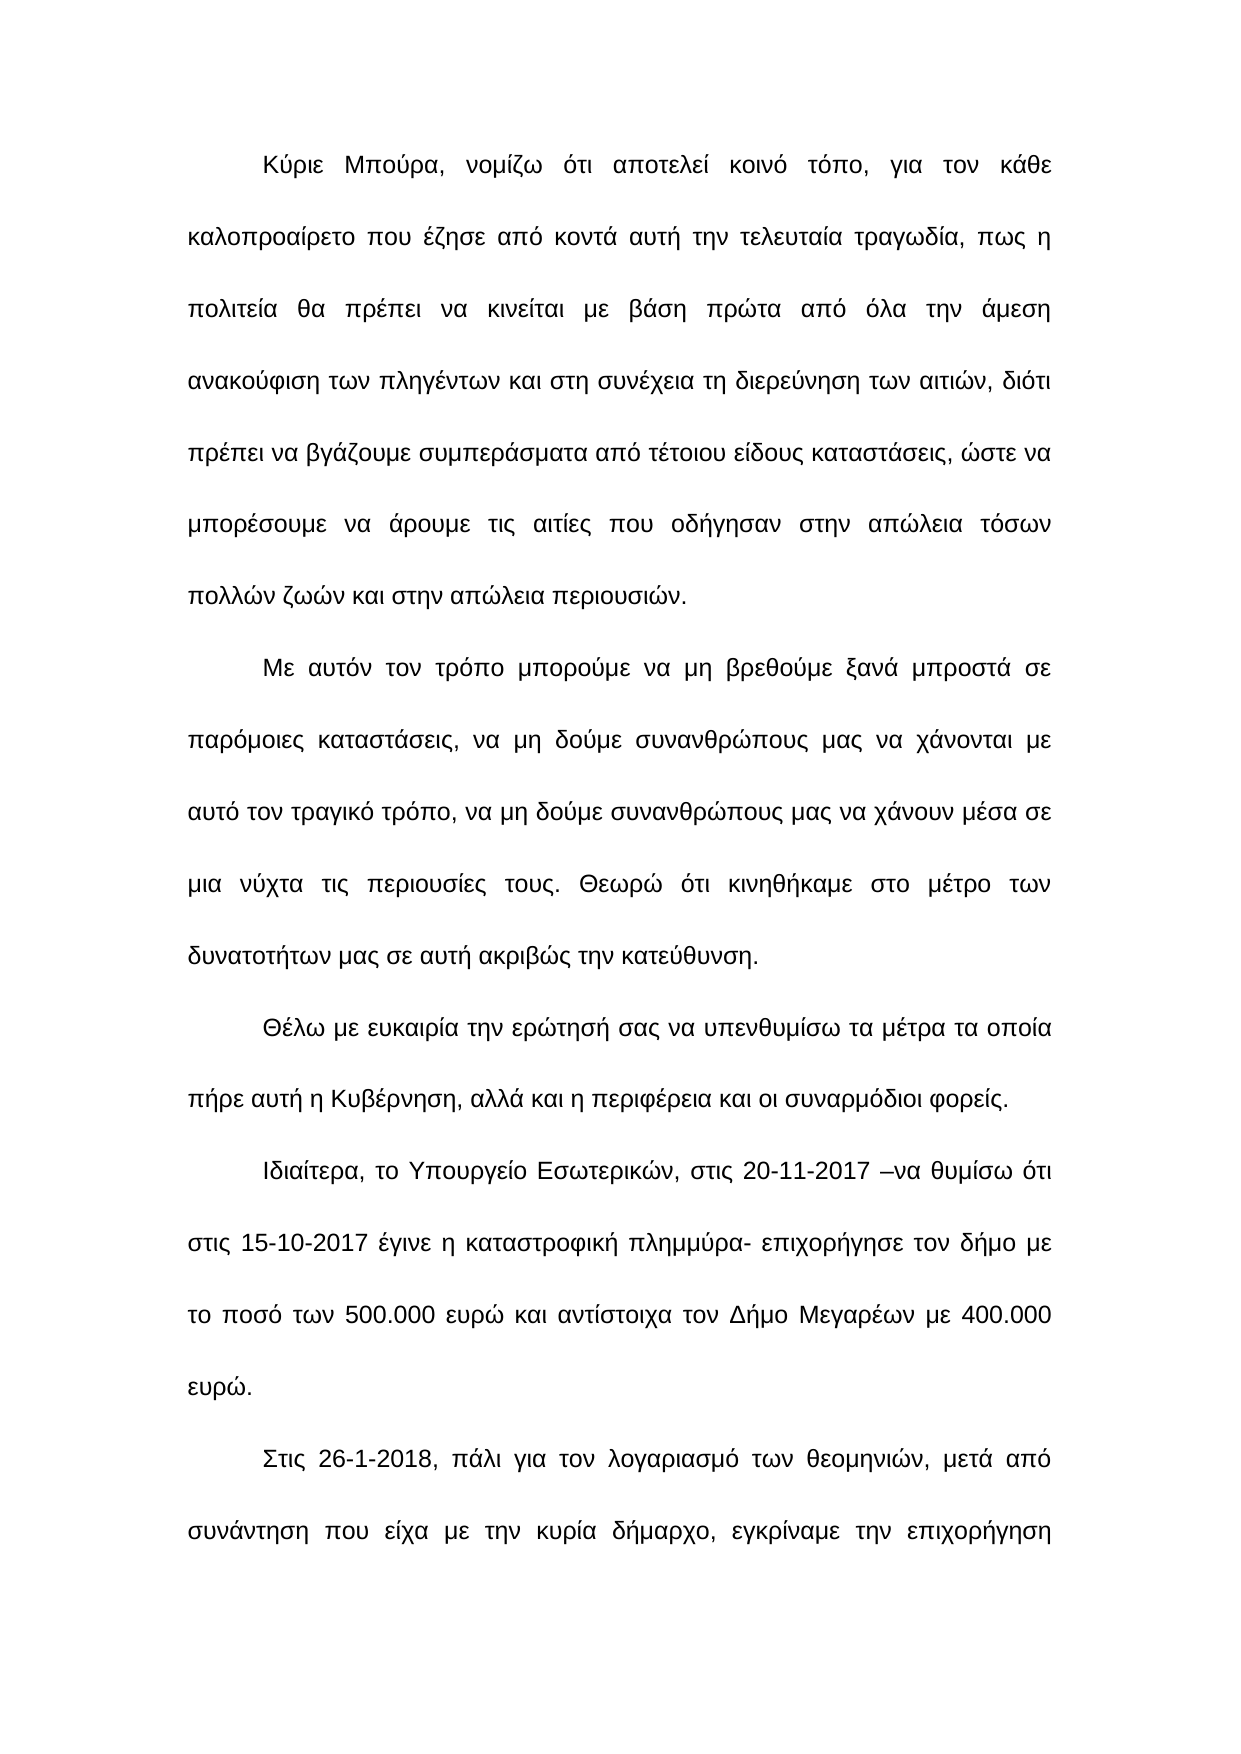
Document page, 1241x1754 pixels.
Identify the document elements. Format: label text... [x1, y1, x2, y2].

text Θέλω με ευκαιρία την ερώτησή σας να υπενθυμίσω τα μέτρα τα οποία πήρε αυτή η Κυβέρνηση, αλλά και η περιφέρεια και οι συναρμόδιοι φορείς. [187, 1012, 1053, 1113]
text Ιδιαίτερα, το Υπουργείο Εσωτερικών, στις 20-11-2017 –να θυμίσω ότι στις 15-10-2017 έγινε η καταστροφική πλημμύρα- επιχορήγησε τον δήμο με το ποσό των 500.000 ευρώ και αντίστοιχα τον Δήμο Μεγαρέων με 400.000 ευρώ. [187, 1156, 1053, 1401]
text Με αυτόν τον τρόπο μπορούμε να μη βρεθούμε ξανά μπροστά σε παρόμοιες καταστάσεις, να μη δούμε συνανθρώπους μας να χάνονται με αυτό τον τραγικό τρόπο, να μη δούμε συνανθρώπους μας να χάνουν μέσα σε μια νύχτα τις περιουσίες τους. Θεωρώ ότι κινηθήκαμε στο μέτρο των δυνατοτήτων μας σε αυτή ακριβώς την κατεύθυνση. [187, 653, 1053, 969]
text Κύριε Μπούρα, νομίζω ότι αποτελεί κοινό τόπο, για τον κάθε καλοπροαίρετο που έζησε από κοντά αυτή την τελευταία τραγωδία, πως η πολιτεία θα πρέπει να κινείται με βάση πρώτα από όλα την άμεση ανακούφιση των πληγέντων και στη συνέχεια τη διερεύνηση των αιτιών, διότι πρέπει να βγάζουμε συμπεράσματα από τέτοιου είδους καταστάσεις, ώστε να μπορέσουμε να άρουμε τις αιτίες που οδήγησαν στην απώλεια τόσων πολλών ζωών και στην απώλεια περιουσιών. [187, 150, 1053, 610]
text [187, 1444, 1053, 1544]
